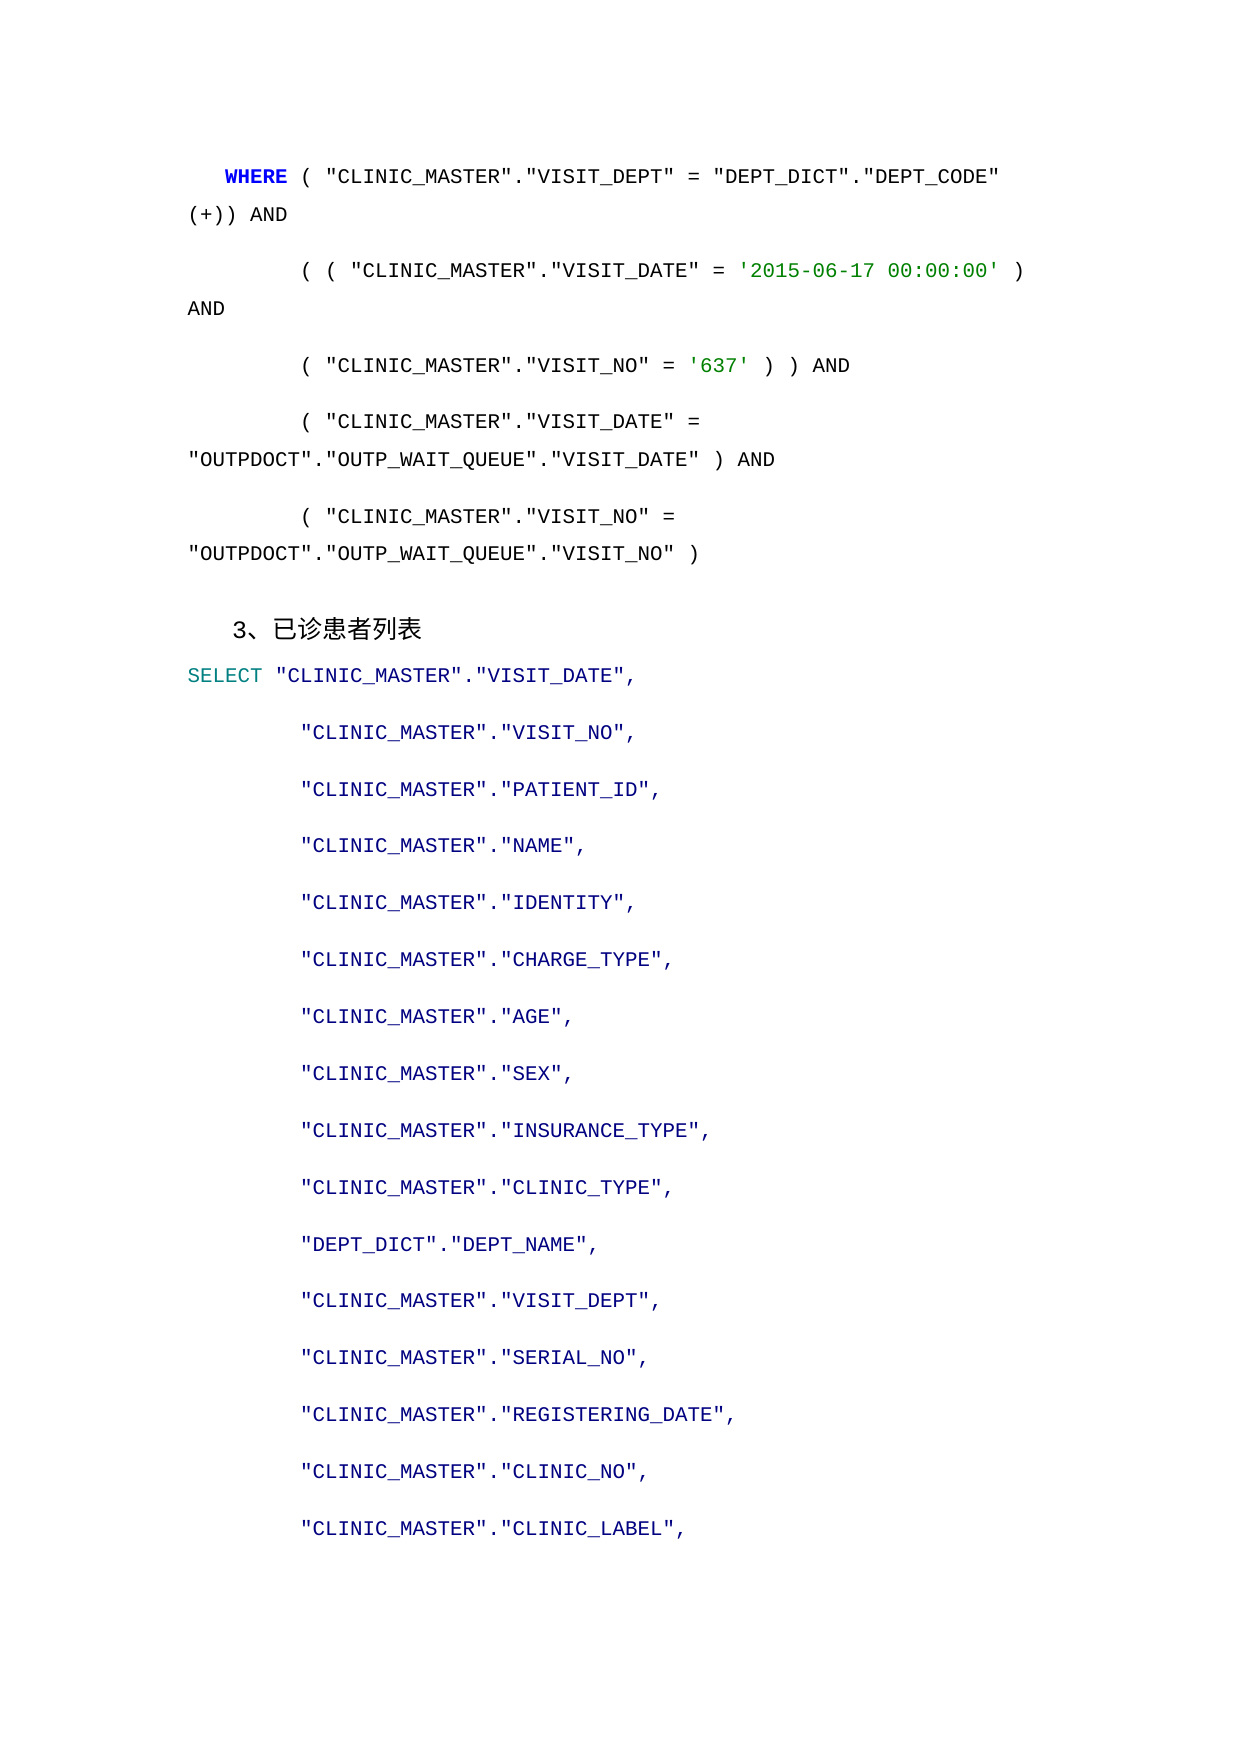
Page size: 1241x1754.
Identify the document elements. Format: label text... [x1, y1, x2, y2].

list 已诊患者列表 [232, 596, 1053, 661]
text ( "CLINIC_MASTER"."VISIT_DATE" = "OUTPDOCT"."OUTP_WAIT_QUEUE"."VISIT_DATE" ) AND [187, 407, 1053, 477]
text "CLINIC_MASTER"."CHARGE_TYPE", [187, 945, 1053, 977]
text "CLINIC_MASTER"."IDENTITY", [187, 888, 1053, 921]
text "CLINIC_MASTER"."SEX", [187, 1059, 1053, 1091]
text ( "CLINIC_MASTER"."VISIT_NO" = "OUTPDOCT"."OUTP_WAIT_QUEUE"."VISIT_NO" ) [187, 501, 1053, 571]
text "CLINIC_MASTER"."REGISTERING_DATE", [187, 1400, 1053, 1432]
text "CLINIC_MASTER"."CLINIC_NO", [187, 1457, 1053, 1489]
text "CLINIC_MASTER"."INSURANCE_TYPE", [187, 1116, 1053, 1148]
text "CLINIC_MASTER"."CLINIC_TYPE", [187, 1172, 1053, 1205]
text "CLINIC_MASTER"."PATIENT_ID", [187, 774, 1053, 807]
text "CLINIC_MASTER"."AGE", [187, 1002, 1053, 1034]
text SELECT "CLINIC_MASTER"."VISIT_DATE", [187, 661, 1053, 693]
text "CLINIC_MASTER"."VISIT_NO", [187, 717, 1053, 750]
text "CLINIC_MASTER"."SERIAL_NO", [187, 1343, 1053, 1376]
text "CLINIC_MASTER"."CLINIC_LABEL", [187, 1514, 1053, 1546]
text ( "CLINIC_MASTER"."VISIT_NO" = '637' ) ) AND [187, 350, 1053, 383]
text "DEPT_DICT"."DEPT_NAME", [187, 1229, 1053, 1262]
text "CLINIC_MASTER"."NAME", [187, 831, 1053, 864]
text "CLINIC_MASTER"."VISIT_DEPT", [187, 1286, 1053, 1319]
text ( ( "CLINIC_MASTER"."VISIT_DATE" = '2015-06-17 00:00:00' ) AND [187, 256, 1053, 326]
text WHERE ( "CLINIC_MASTER"."VISIT_DEPT" = "DEPT_DICT"."DEPT_CODE" (+)) AND [187, 162, 1053, 232]
